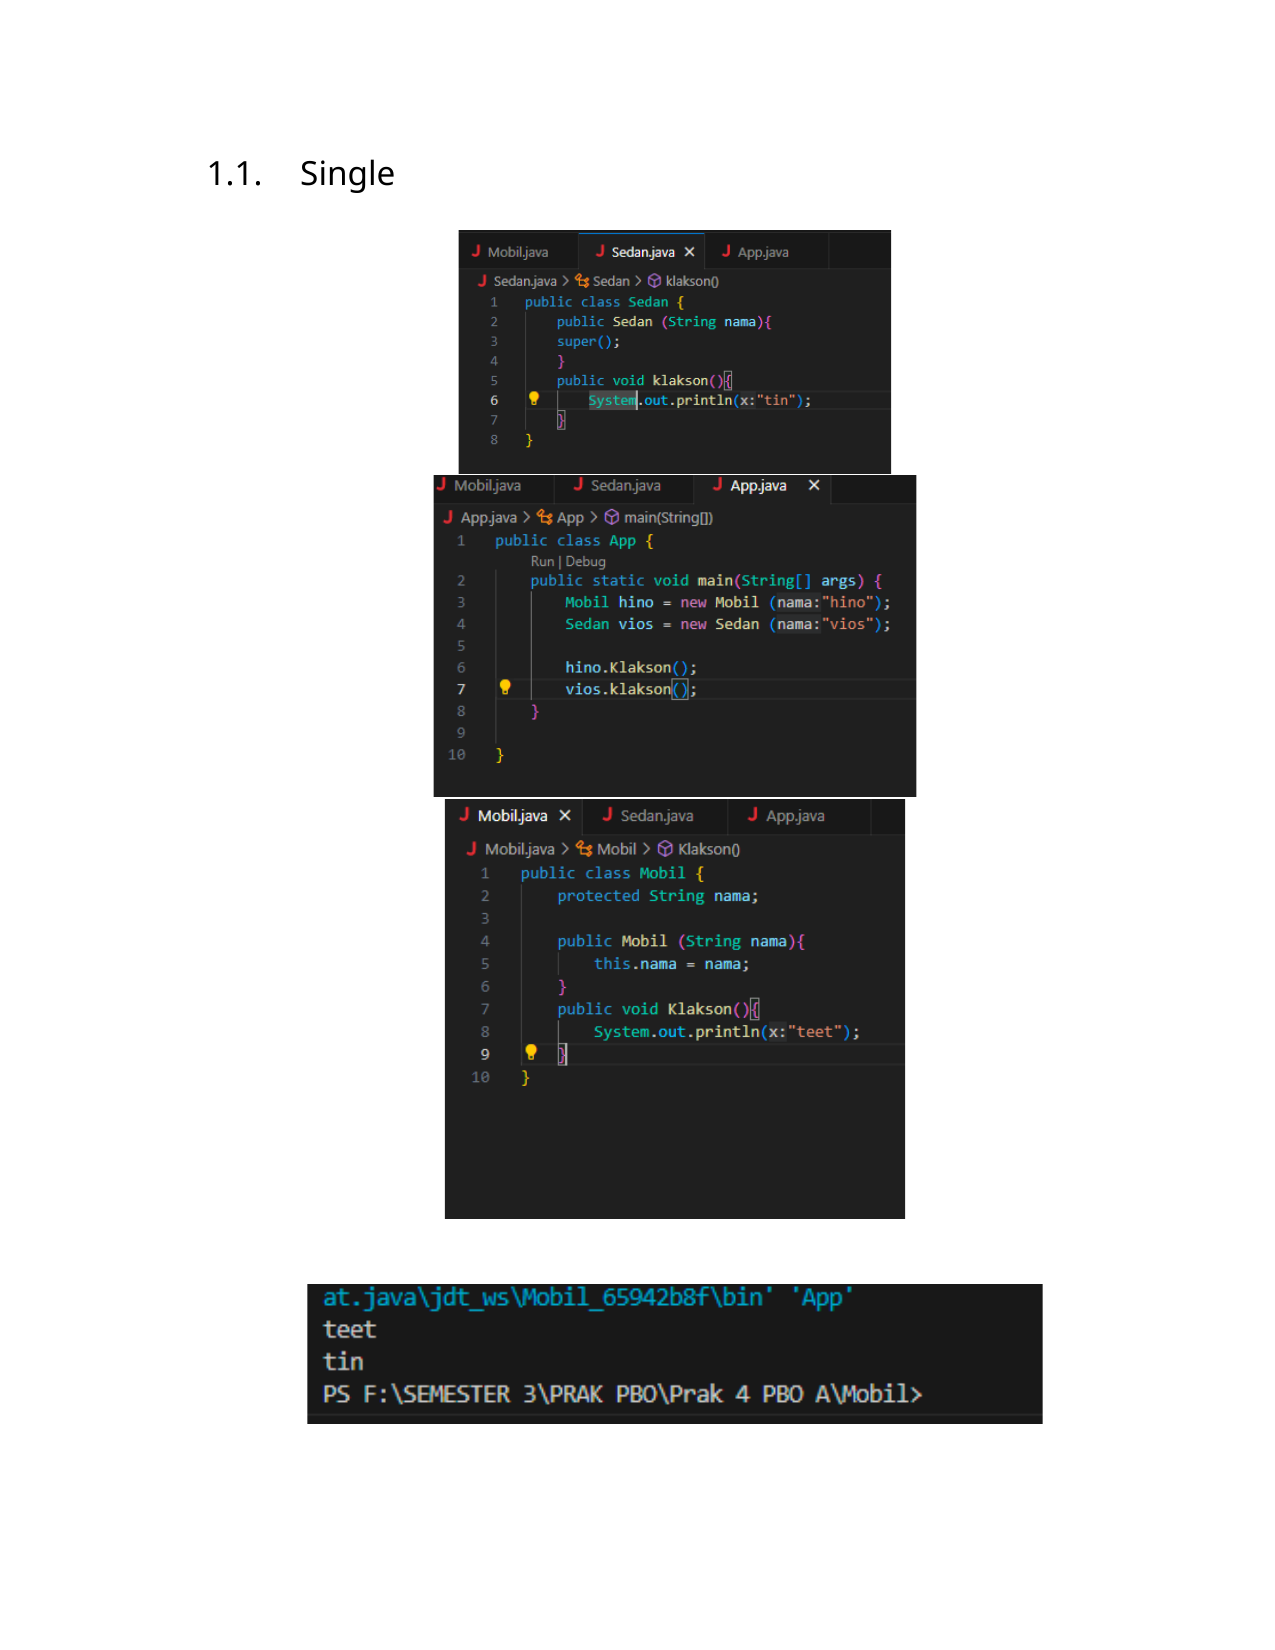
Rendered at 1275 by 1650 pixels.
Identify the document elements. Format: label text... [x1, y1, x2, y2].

picture [433, 475, 917, 797]
picture [444, 799, 906, 1219]
picture [307, 1284, 1043, 1424]
subtitle Single [262, 150, 1125, 195]
picture [458, 230, 892, 474]
